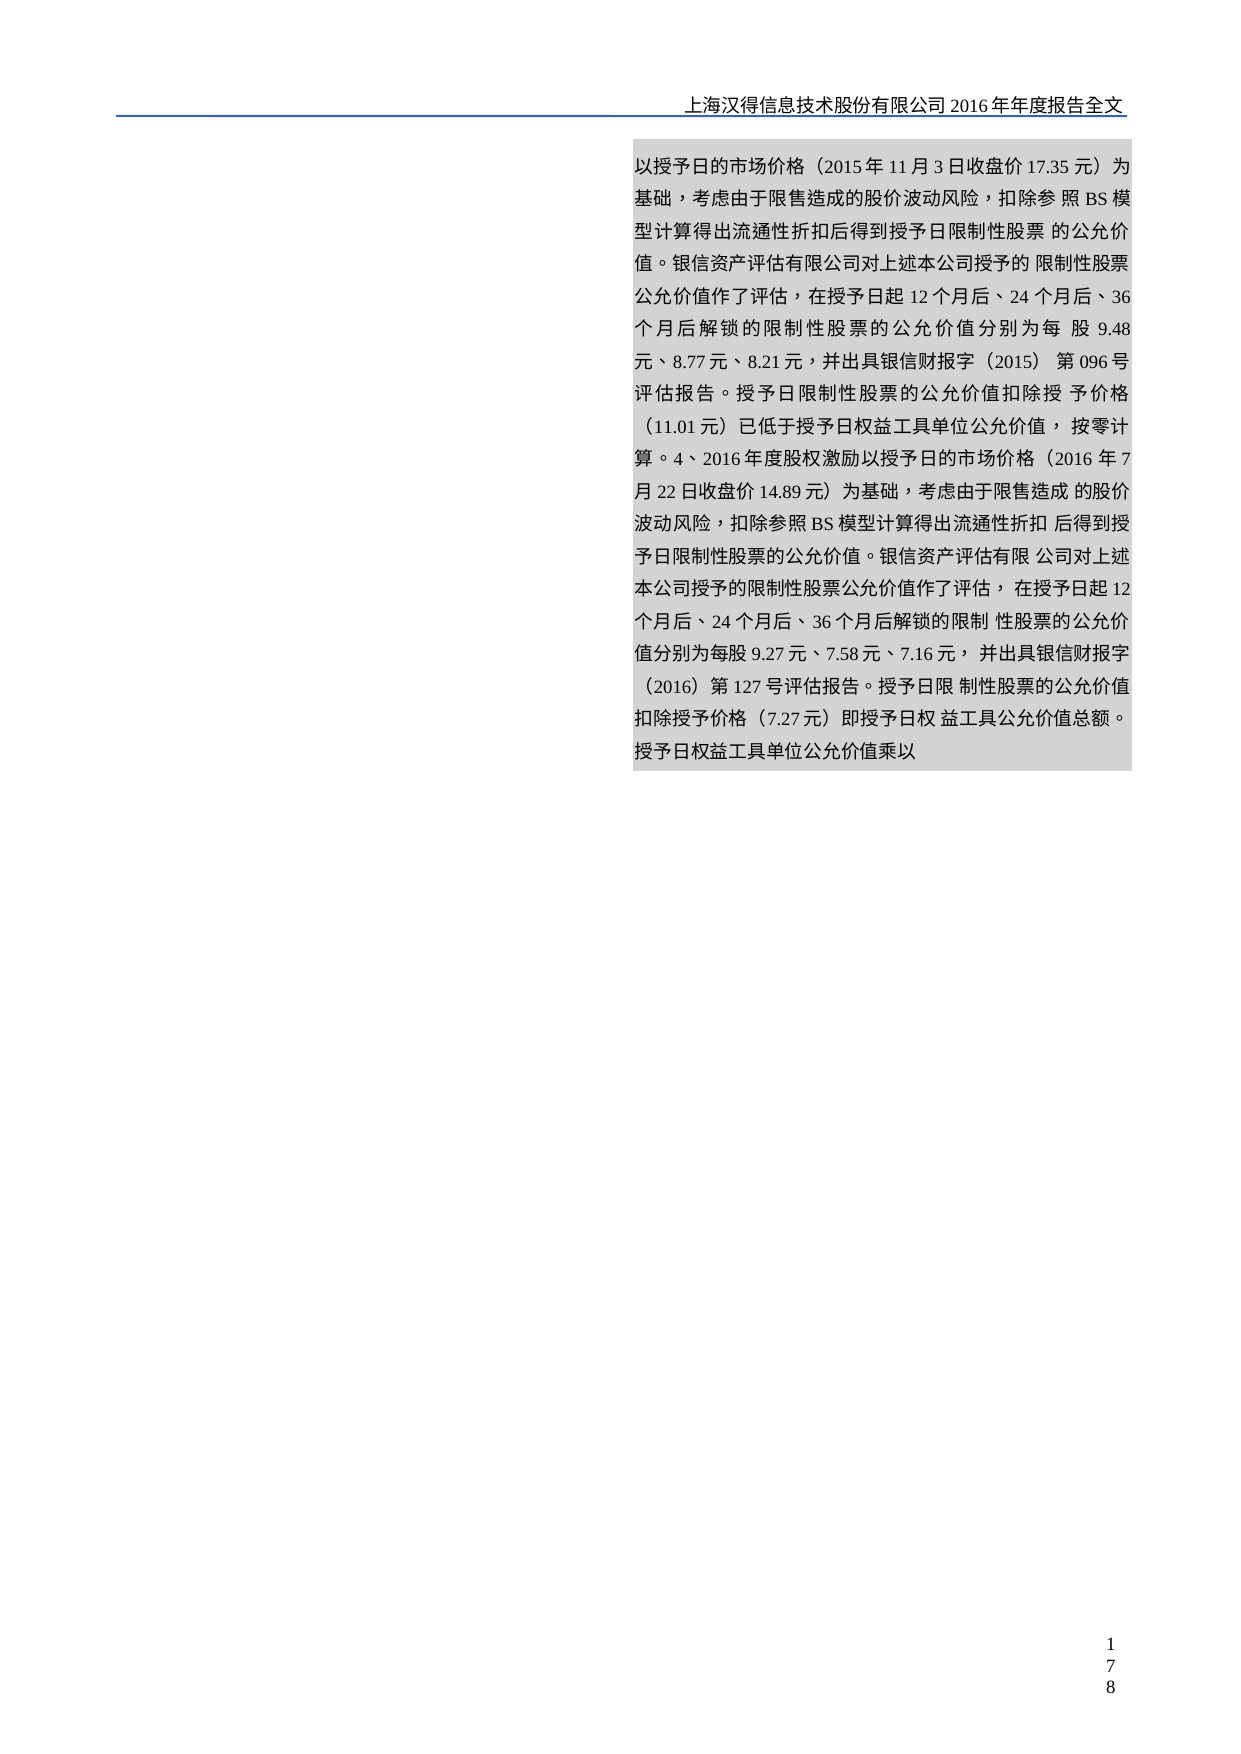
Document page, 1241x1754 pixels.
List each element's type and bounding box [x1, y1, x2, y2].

text [635, 141, 1131, 769]
